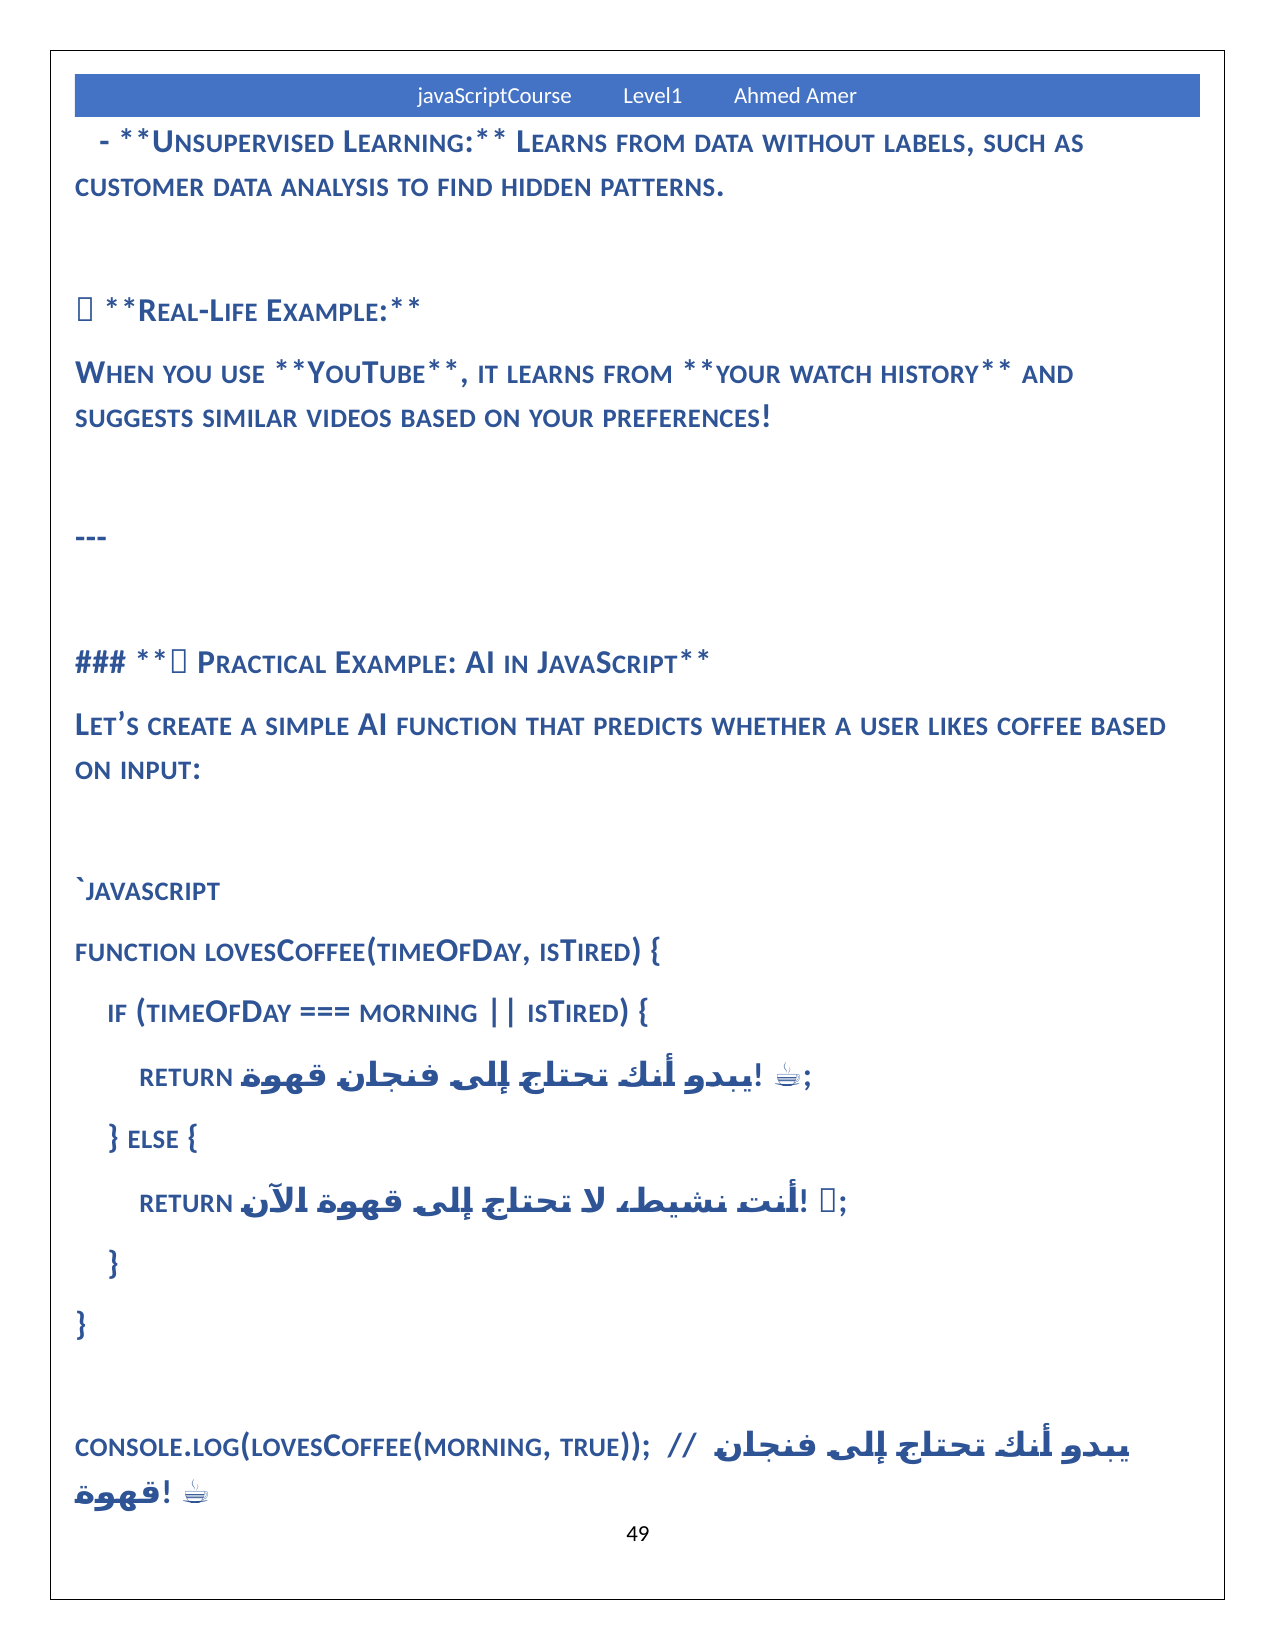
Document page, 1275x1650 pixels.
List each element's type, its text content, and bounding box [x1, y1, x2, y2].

text return أنت نشيط، لا تحتاج إلى قهوة الآن! 🚀; [75, 1177, 1200, 1222]
text - **Unsupervised Learning:** Learns from data without labels, such as customer data analysis to find hidden patterns. [75, 117, 1200, 205]
text function lovesCoffee(timeOfDay, isTired) { [75, 929, 1200, 970]
text } else { [75, 1116, 1200, 1157]
text console.log(lovesCoffee(morning, true)); // يبدو أنك تحتاج إلى فنجان قهوة! ☕ [75, 1424, 1200, 1514]
text if (timeOfDay === morning || isTired) { [75, 990, 1200, 1030]
text Let’s create a simple AI function that predicts whether a user likes coffee based on input: [75, 703, 1200, 788]
text ### **📌 Practical Example: AI in JavaScript** [75, 638, 1200, 683]
text When you use **YouTube**, it learns from **your watch history** and suggests similar videos based on your preferences! [75, 351, 1200, 436]
text } [75, 1242, 1200, 1283]
text 💡 **Real-Life Example:** [75, 286, 1200, 331]
text --- [75, 516, 1200, 557]
text } [75, 1303, 1200, 1343]
text return يبدو أنك تحتاج إلى فنجان قهوة! ☕; [75, 1050, 1200, 1096]
text `javascript [75, 868, 1200, 909]
